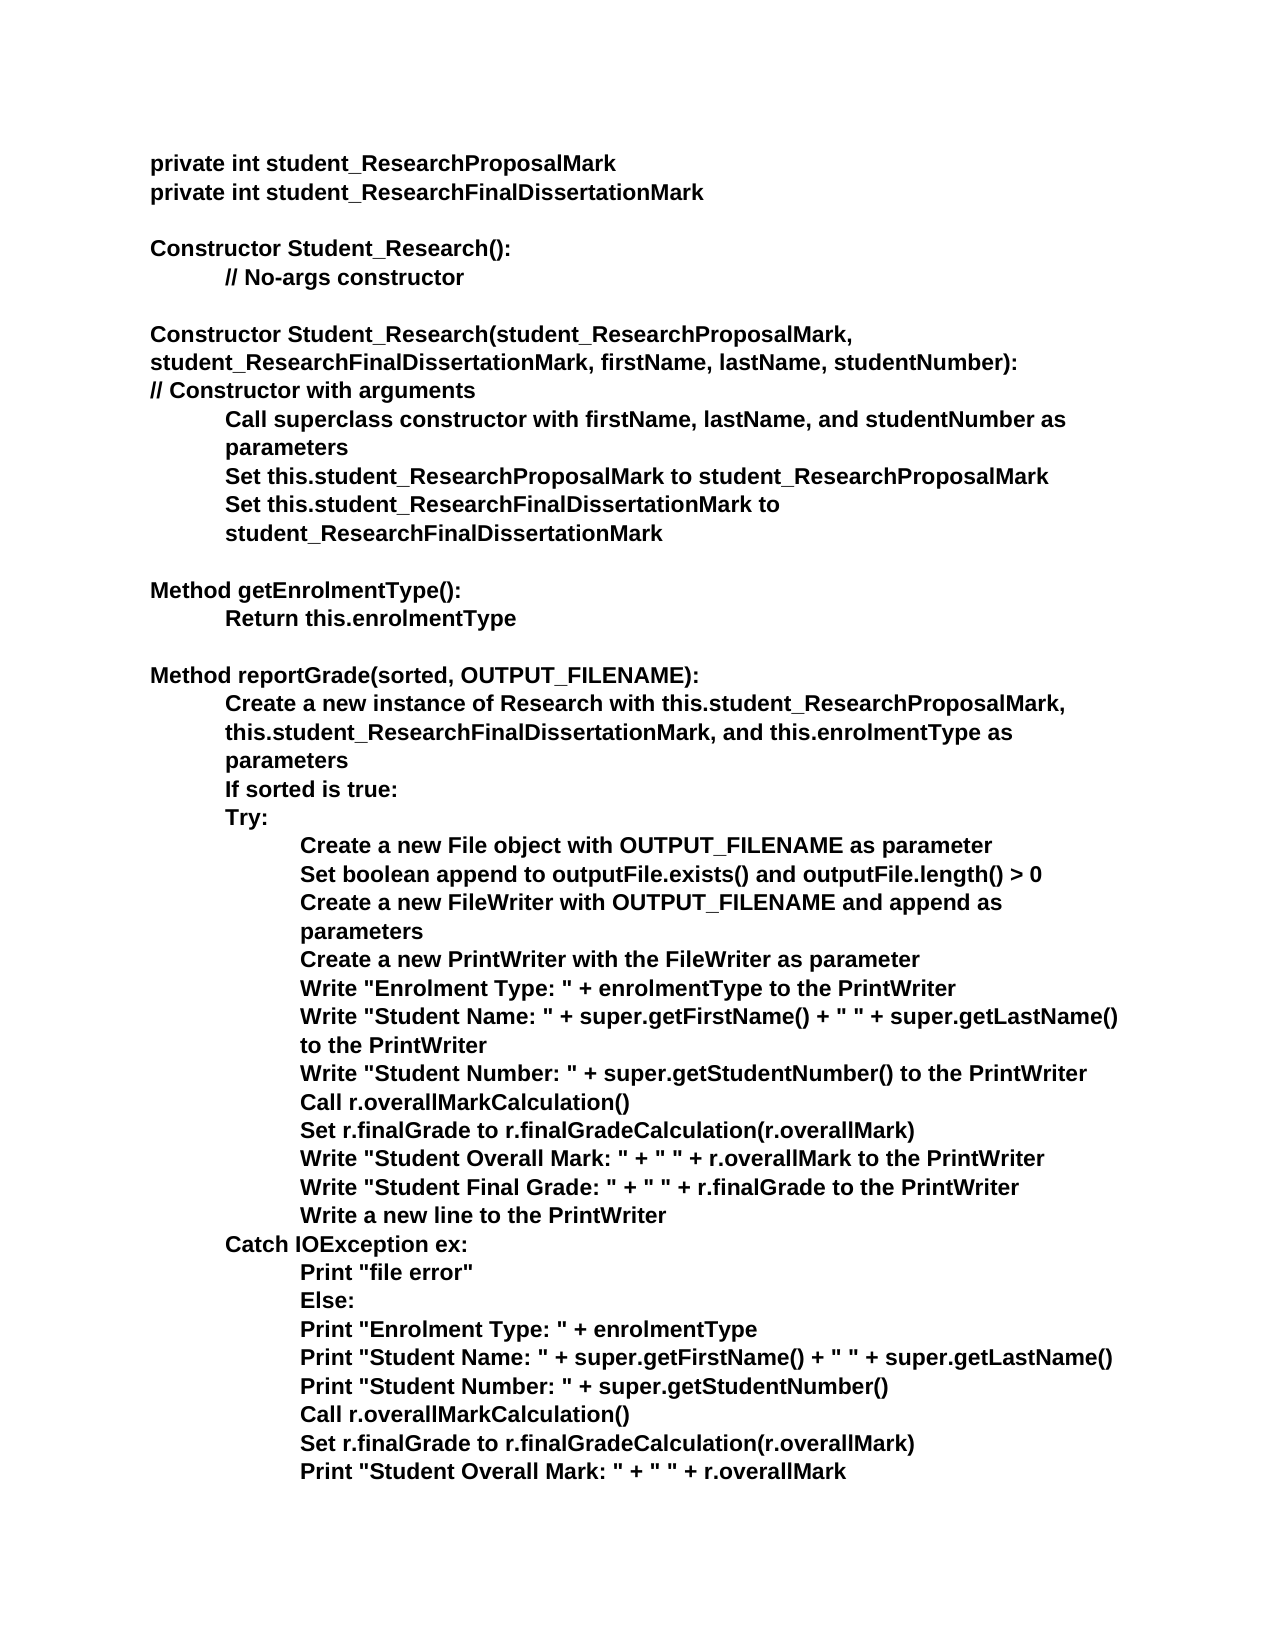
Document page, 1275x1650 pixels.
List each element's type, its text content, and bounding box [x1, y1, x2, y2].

text Constructor Student_Research(student_ResearchProposalMark, student_ResearchFinalDissertationMark, firstName, lastName, studentNumber): [150, 321, 1125, 375]
text Try: [225, 804, 1125, 830]
text Write "Student Overall Mark: " + " " + r.overallMark to the PrintWriter [300, 1145, 1125, 1172]
text Create a new instance of Research with this.student_ResearchProposalMark, this.student_ResearchFinalDissertationMark, and this.enrolmentType as parameters [225, 690, 1125, 773]
text // No-args constructor [150, 264, 1125, 290]
text Else: [300, 1287, 1125, 1314]
text Create a new FileWriter with OUTPUT_FILENAME and append as parameters [300, 889, 1125, 944]
text Set this.student_ResearchFinalDissertationMark to student_ResearchFinalDissertationMark [225, 491, 1125, 546]
text Method getEnrolmentType(): [150, 577, 1125, 603]
text Write a new line to the PrintWriter [300, 1202, 1125, 1228]
text private int student_ResearchFinalDissertationMark [150, 178, 1125, 205]
text Return this.enrolmentType [150, 605, 1125, 631]
text Write "Student Number: " + super.getStudentNumber() to the PrintWriter [300, 1060, 1125, 1086]
text Print "file error" [300, 1259, 1125, 1285]
text If sorted is true: [225, 776, 1125, 802]
text Call r.overallMarkCalculation() [300, 1401, 1125, 1428]
text Print "Student Name: " + super.getFirstName() + " " + super.getLastName() [300, 1344, 1125, 1371]
text Catch IOException ex: [225, 1231, 1125, 1257]
text Set this.student_ResearchProposalMark to student_ResearchProposalMark [225, 463, 1125, 489]
text Print "Student Overall Mark: " + " " + r.overallMark [300, 1458, 1125, 1484]
text Set boolean append to outputFile.exists() and outputFile.length() > 0 [300, 861, 1125, 887]
text Set r.finalGrade to r.finalGradeCalculation(r.overallMark) [300, 1430, 1125, 1456]
text Write "Student Name: " + super.getFirstName() + " " + super.getLastName() to the PrintWriter [300, 1003, 1125, 1058]
text Print "Enrolment Type: " + enrolmentType [300, 1316, 1125, 1342]
text Write "Student Final Grade: " + " " + r.finalGrade to the PrintWriter [300, 1174, 1125, 1200]
text Create a new PrintWriter with the FileWriter as parameter [300, 946, 1125, 973]
text Create a new File object with OUTPUT_FILENAME as parameter [300, 832, 1125, 859]
text Method reportGrade(sorted, OUTPUT_FILENAME): [150, 662, 1125, 688]
text private int student_ResearchProposalMark [150, 150, 1125, 176]
text Constructor Student_Research(): [150, 235, 1125, 262]
text Set r.finalGrade to r.finalGradeCalculation(r.overallMark) [300, 1117, 1125, 1143]
text Call r.overallMarkCalculation() [300, 1088, 1125, 1115]
text Write "Enrolment Type: " + enrolmentType to the PrintWriter [300, 975, 1125, 1001]
text // Constructor with arguments [150, 377, 1125, 404]
text Print "Student Number: " + super.getStudentNumber() [300, 1373, 1125, 1399]
text Call superclass constructor with firstName, lastName, and studentNumber as parameters [225, 406, 1125, 461]
